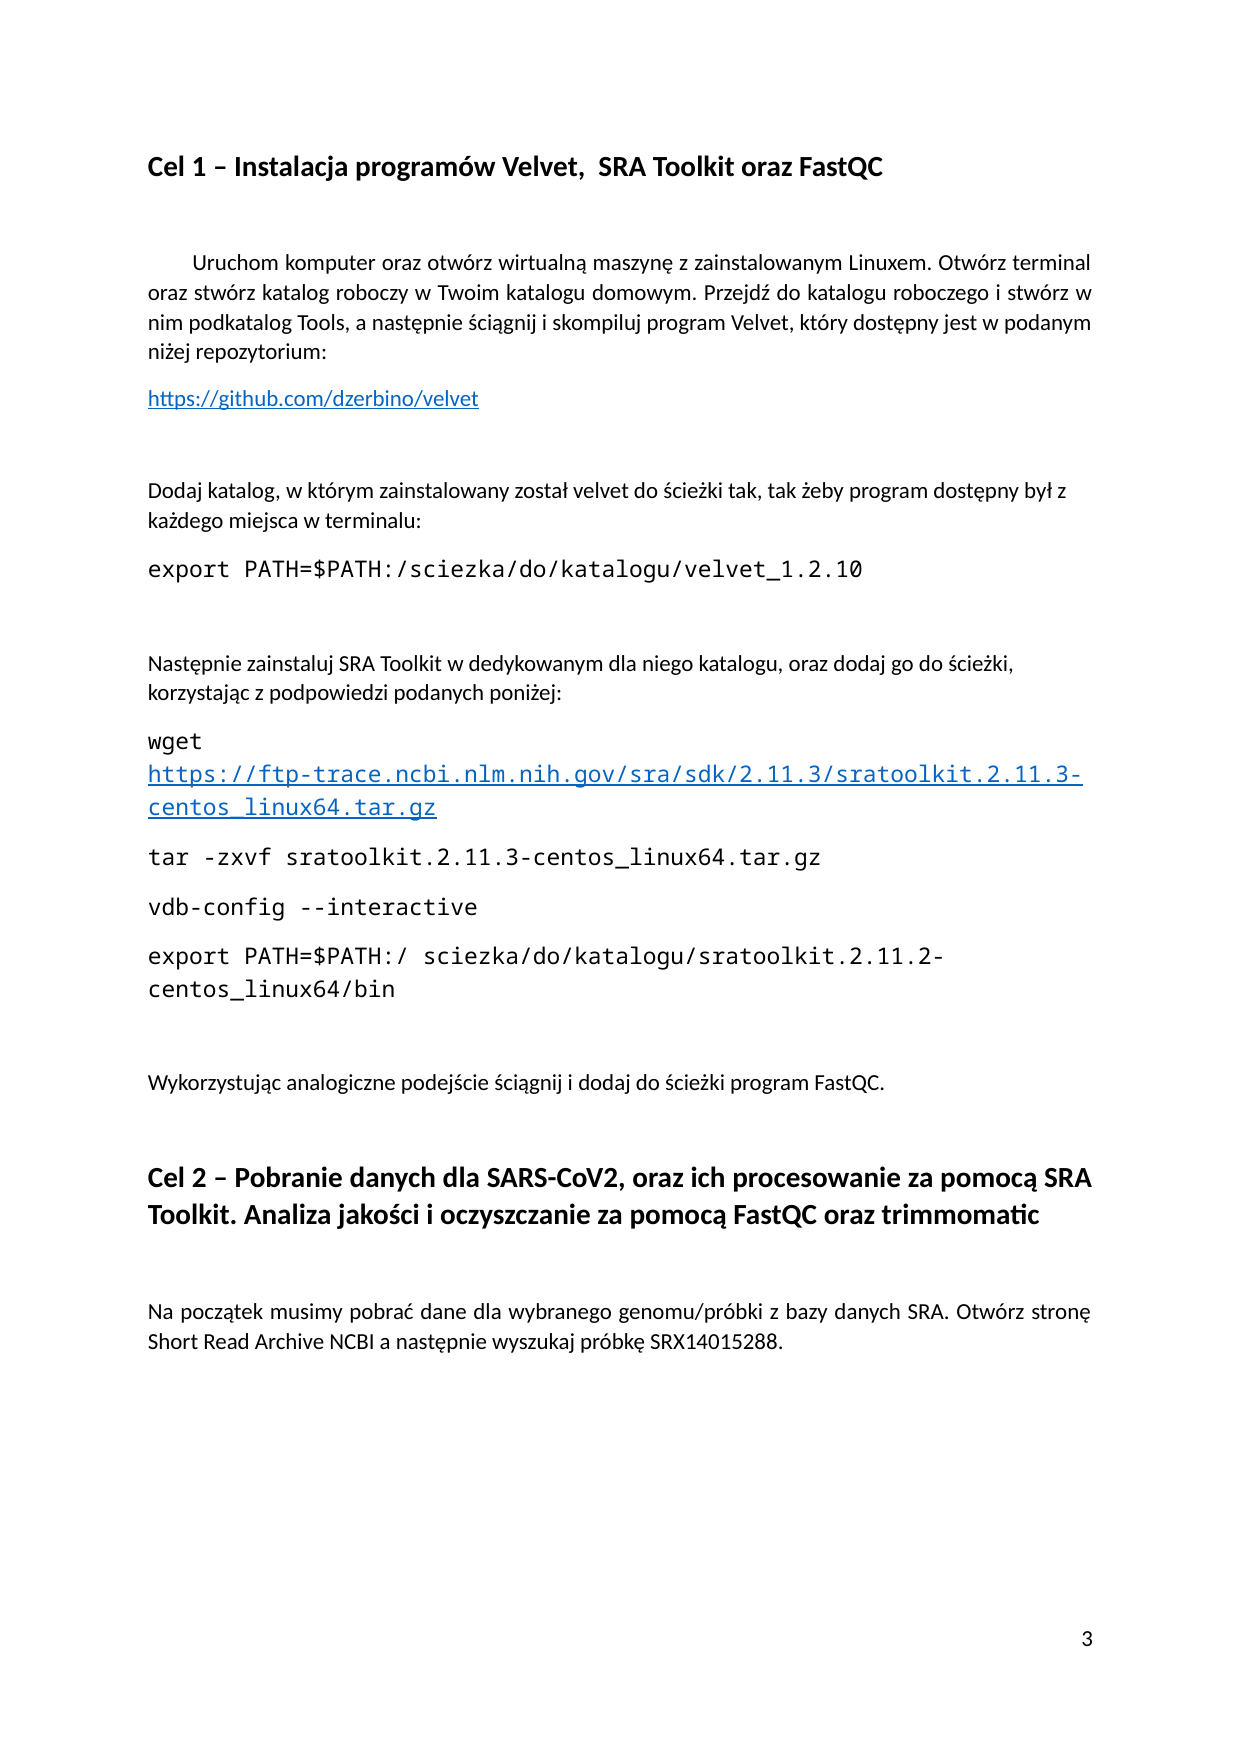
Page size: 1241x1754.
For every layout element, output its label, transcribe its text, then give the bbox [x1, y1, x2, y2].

text Na początek musimy pobrać dane dla wybranego genomu/próbki z bazy danych SRA. Otwórz stronę Short Read Archive NCBI a następnie wyszukaj próbkę SRX14015288. [148, 1297, 1093, 1355]
text Wykorzystując analogiczne podejście ściągnij i dodaj do ścieżki program FastQC. [148, 1068, 1093, 1096]
text Cel 1 – Instalacja programów Velvet, SRA Toolkit oraz FastQC [148, 148, 1093, 183]
text tar -zxvf sratoolkit.2.11.3-centos_linux64.tar.gz [148, 841, 1093, 872]
text Dodaj katalog, w którym zainstalowany został velvet do ścieżki tak, tak żeby program dostępny był z każdego miejsca w terminalu: [148, 476, 1093, 534]
text https://github.com/dzerbino/velvet [148, 384, 1093, 412]
text export PATH=$PATH:/sciezka/do/katalogu/velvet_1.2.10 [148, 552, 1093, 584]
text Cel 2 – Pobranie danych dla SARS-CoV2, oraz ich procesowanie za pomocą SRA Toolkit. Analiza jakości i oczyszczanie za pomocą FastQC oraz trimmomatic [148, 1159, 1093, 1232]
text export PATH=$PATH:/ sciezka/do/katalogu/sratoolkit.2.11.2-centos_linux64/bin [148, 940, 1093, 1005]
text wget https://ftp-trace.ncbi.nlm.nih.gov/sra/sdk/2.11.3/sratoolkit.2.11.3-centos_linux64.tar.gz [148, 725, 1093, 822]
text Uruchom komputer oraz otwórz wirtualną maszynę z zainstalowanym Linuxem. Otwórz terminal oraz stwórz katalog roboczy w Twoim katalogu domowym. Przejdź do katalogu roboczego i stwórz w nim podkatalog Tools, a następnie ściągnij i skompiluj program Velvet, który dostępny jest w podanym niżej repozytorium: [148, 248, 1093, 365]
text vdb-config --interactive [148, 891, 1093, 922]
text Następnie zainstaluj SRA Toolkit w dedykowanym dla niego katalogu, oraz dodaj go do ścieżki, korzystając z podpowiedzi podanych poniżej: [148, 649, 1093, 706]
